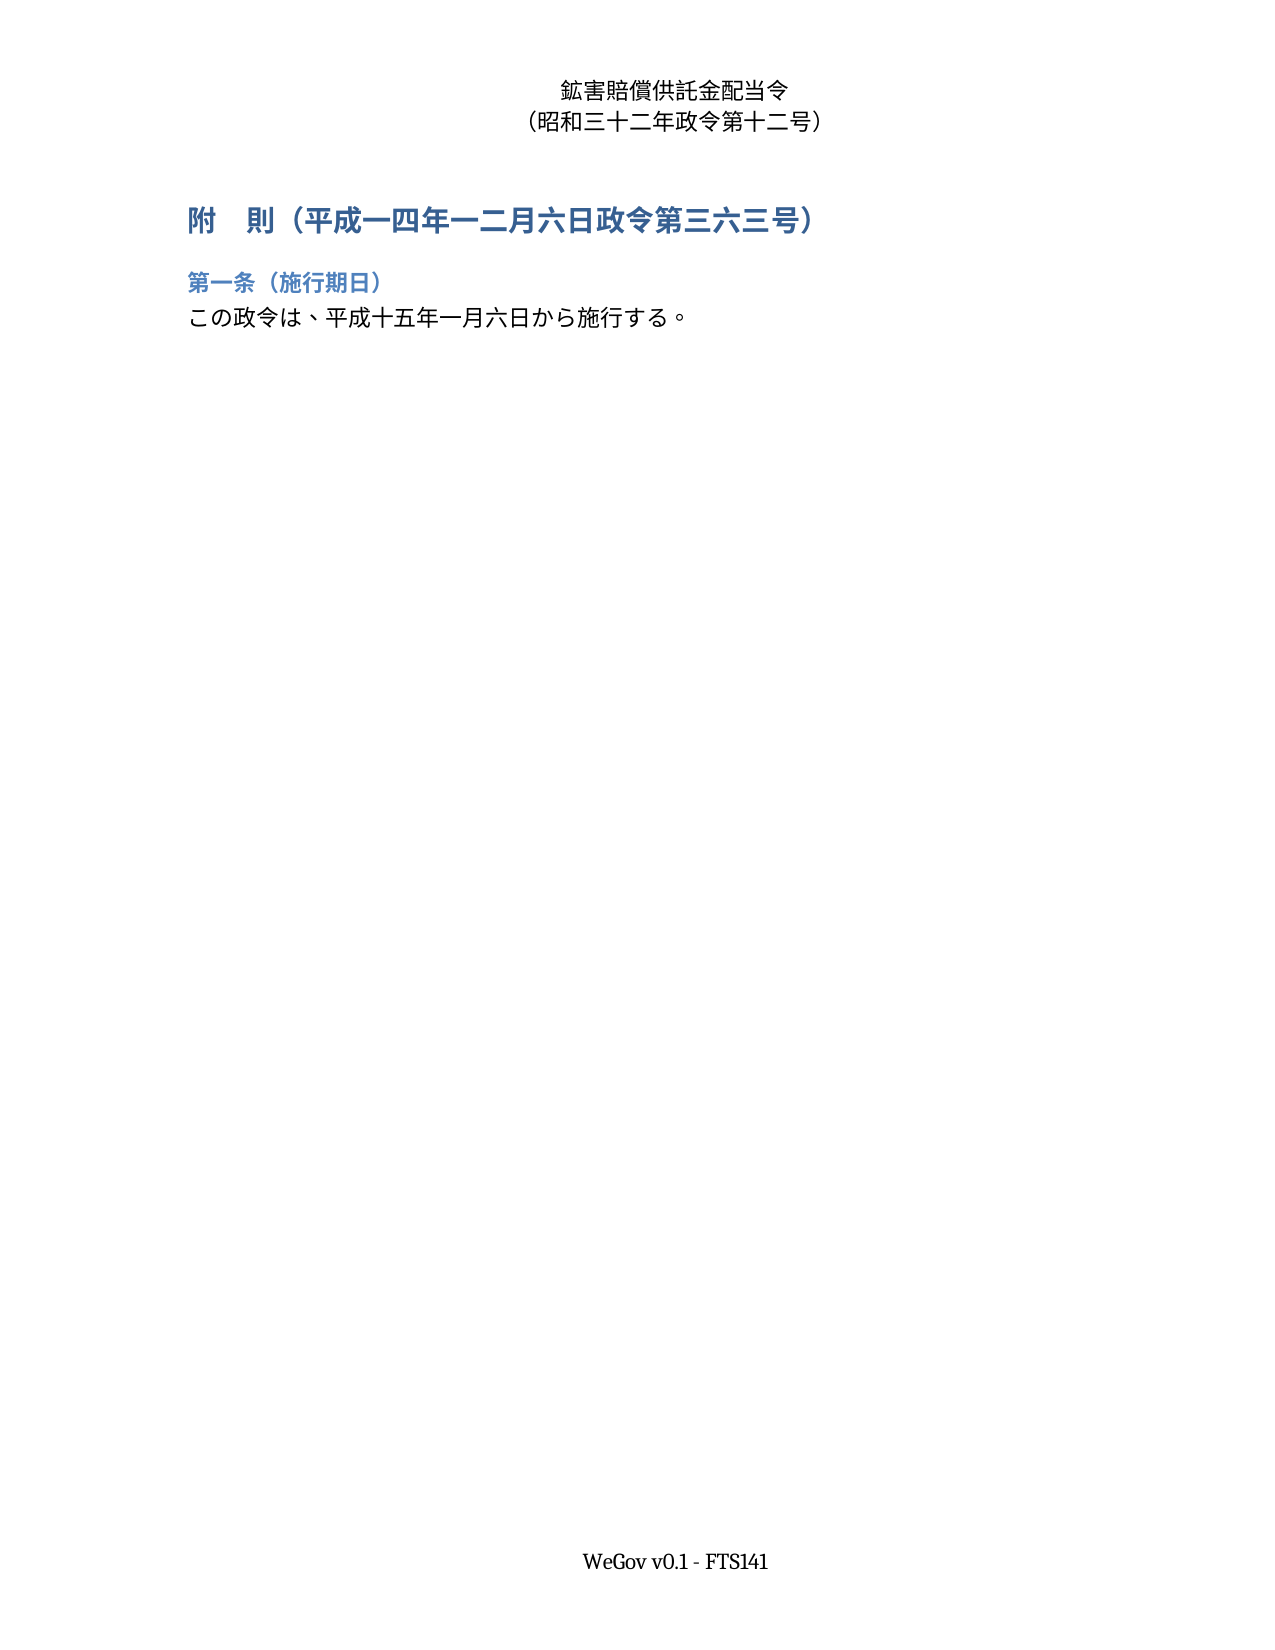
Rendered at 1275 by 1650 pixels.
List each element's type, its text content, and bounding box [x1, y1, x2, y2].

text この政令は、平成十五年一月六日から施行する。 [187, 302, 1087, 334]
subtitle 附 則（平成一四年一二月六日政令第三六三号） [187, 200, 1087, 240]
subtitle 第一条（施行期日） [187, 266, 1087, 298]
